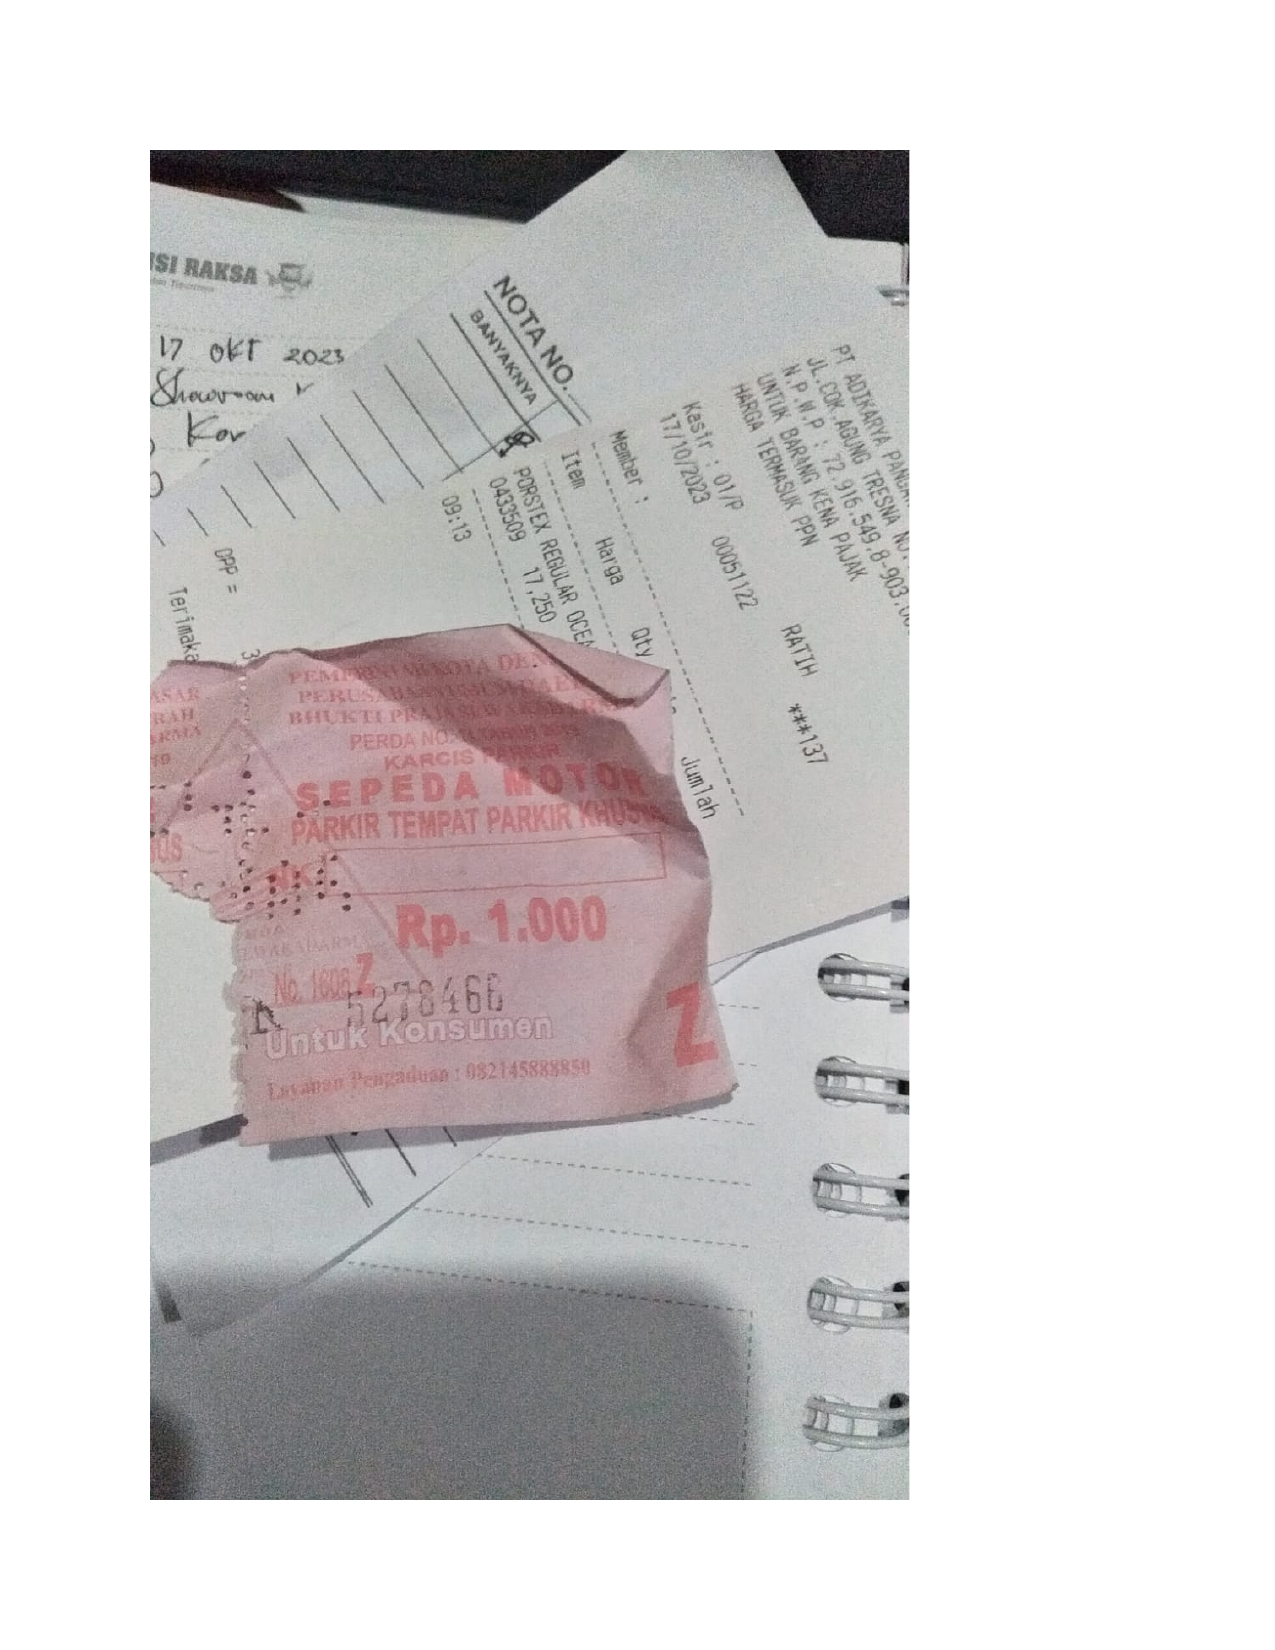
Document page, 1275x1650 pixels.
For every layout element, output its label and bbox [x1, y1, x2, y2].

picture [150, 150, 910, 1500]
